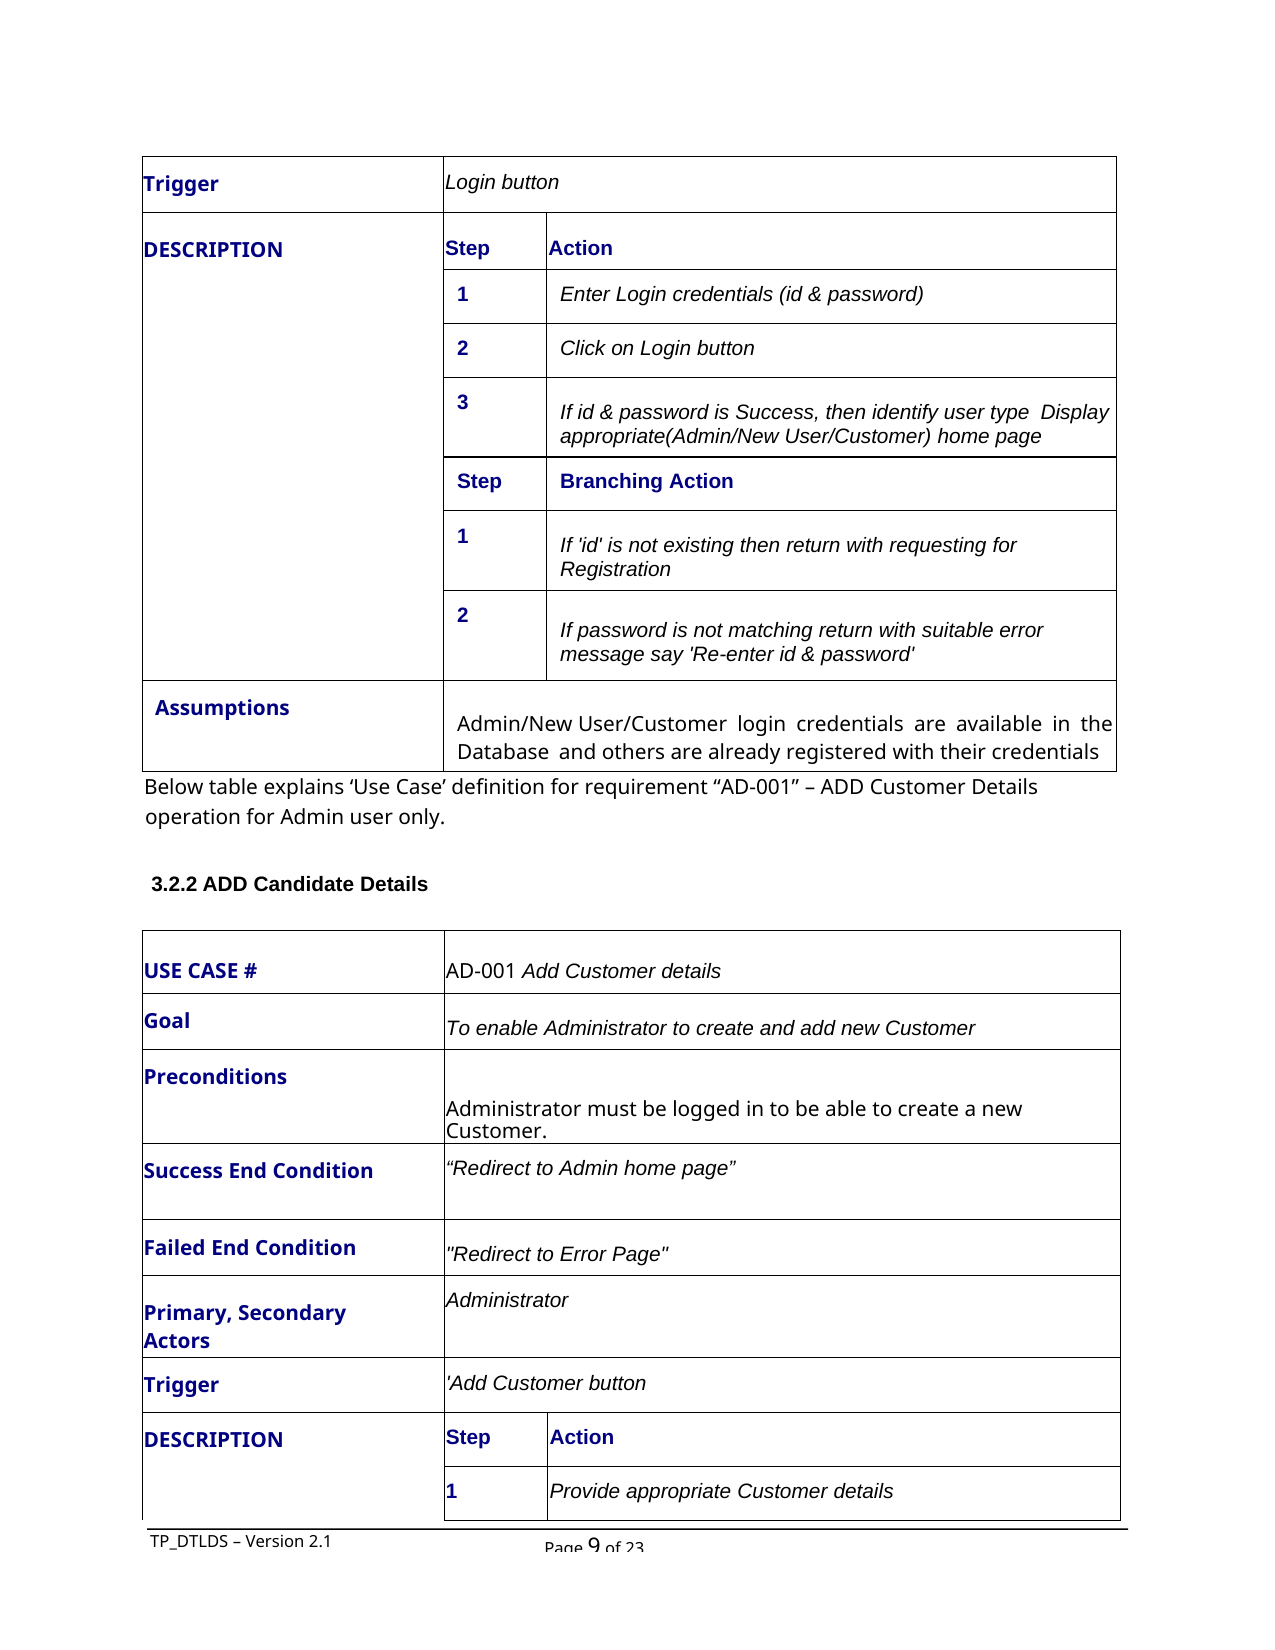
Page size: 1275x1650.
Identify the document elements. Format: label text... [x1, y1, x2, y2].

table_cell “Redirect to Admin home page” [445, 1144, 1120, 1219]
table_header USE CASE # [143, 931, 444, 993]
table_cell Preconditions [143, 1050, 444, 1143]
table_cell 'Add Customer button [445, 1358, 1120, 1412]
table_cell To enable Administrator to create and add new Customer [445, 994, 1120, 1048]
table_cell Admin/New User/Customer login credentials are available in the Database and others are already registered with their credentials [444, 681, 1116, 771]
table_header Login button [444, 157, 1116, 212]
table_cell Step [444, 458, 546, 510]
table_cell 1 [445, 1467, 547, 1519]
table_cell 1 [444, 270, 546, 323]
table_cell Step [445, 1413, 547, 1466]
table_cell Provide appropriate Customer details [548, 1467, 1120, 1519]
list ADD Candidate Details [151, 872, 1192, 896]
table_cell Enter Login credentials (id & password) [547, 270, 1116, 323]
table_cell DESCRIPTION [143, 1413, 444, 1519]
table_cell DESCRIPTION [143, 213, 443, 680]
table_cell If id & password is Success, then identify user type Display appropriate(Admin/New User/Customer) home page [547, 378, 1116, 456]
table_cell 3 [444, 378, 546, 456]
table_cell Success End Condition [143, 1144, 444, 1219]
table_cell If 'id' is not existing then return with requesting for Registration [547, 511, 1116, 590]
table_cell 1 [444, 511, 546, 590]
table_cell Click on Login button [547, 324, 1116, 377]
table_header AD-001 Add Customer details [445, 931, 1120, 993]
table_header Trigger [143, 157, 443, 212]
table_cell Action [548, 1413, 1120, 1466]
table_cell Failed End Condition [143, 1220, 444, 1275]
table_cell Branching Action [547, 458, 1116, 510]
table_cell Trigger [143, 1358, 444, 1412]
text Below table explains ‘Use Case’ definition for requirement “AD-001” – ADD Customer Details operation for Admin user only. [144, 772, 1124, 830]
table_cell Action [547, 213, 1116, 269]
table_cell 2 [444, 591, 546, 680]
table_cell Administrator [445, 1276, 1120, 1357]
table_cell "Redirect to Error Page" [445, 1220, 1120, 1275]
table_cell 2 [444, 324, 546, 377]
table_cell Primary, Secondary Actors [143, 1276, 444, 1357]
table_cell Assumptions [143, 681, 443, 771]
table_cell Goal [143, 994, 444, 1048]
table_cell If password is not matching return with suitable error message say 'Re-enter id & password' [547, 591, 1116, 680]
table_cell Step [444, 213, 546, 269]
table_cell Administrator must be logged in to be able to create a new Customer. [445, 1050, 1120, 1143]
